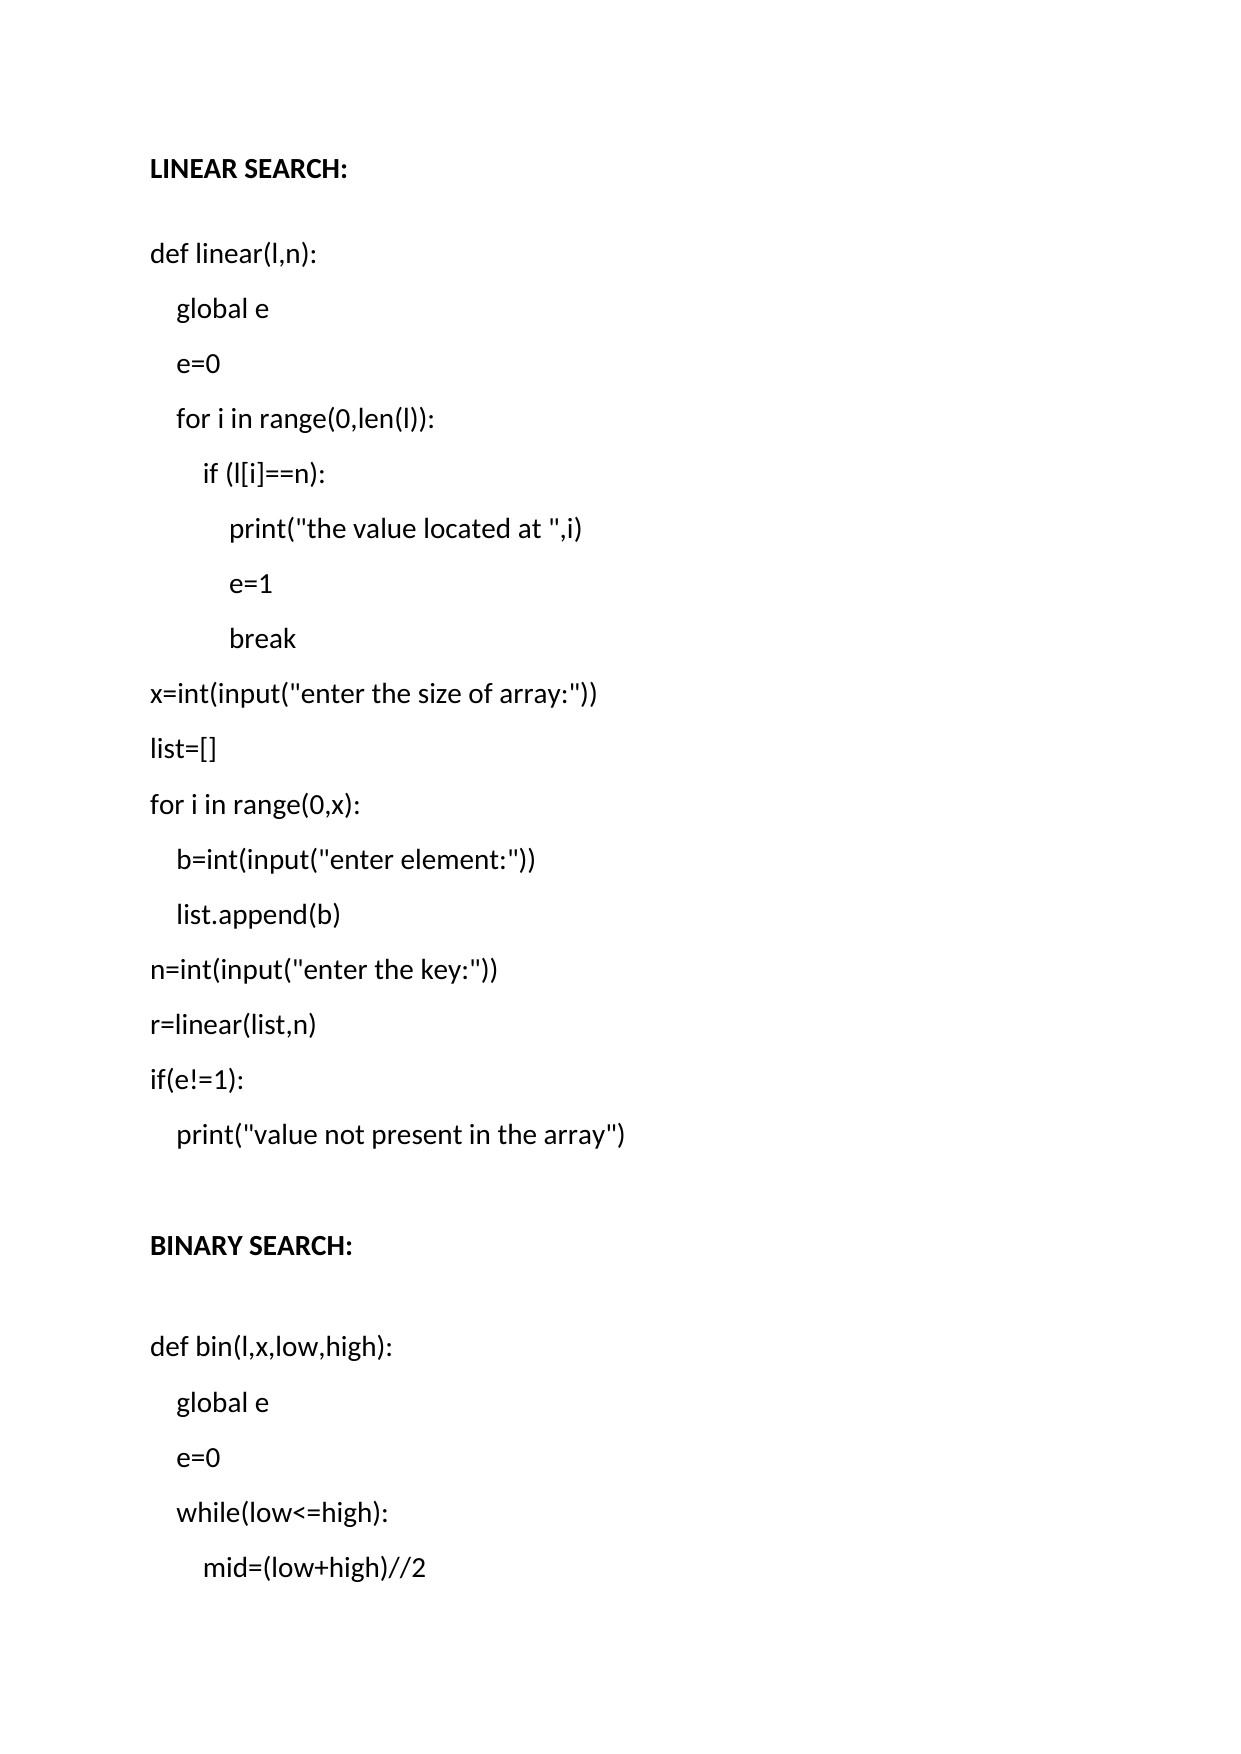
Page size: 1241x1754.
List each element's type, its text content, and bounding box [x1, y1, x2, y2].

text def bin(l,x,low,high): [150, 1328, 1090, 1364]
text while(low<=high): [150, 1494, 1090, 1529]
text e=0 [150, 1439, 1090, 1474]
text BINARY SEARCH: [150, 1227, 1090, 1262]
text e=1 [150, 565, 1090, 601]
text for i in range(0,x): [150, 786, 1090, 821]
text list=[] [150, 731, 1090, 766]
text if(e!=1): [150, 1061, 1090, 1097]
text list.append(b) [150, 896, 1090, 932]
text r=linear(list,n) [150, 1006, 1090, 1042]
text LINEAR SEARCH: [150, 150, 1090, 216]
text global e [150, 1384, 1090, 1419]
text n=int(input("enter the key:")) [150, 951, 1090, 987]
text b=int(input("enter element:")) [150, 841, 1090, 876]
text e=0 [150, 345, 1090, 381]
text if (l[i]==n): [150, 455, 1090, 491]
text for i in range(0,len(l)): [150, 400, 1090, 436]
text x=int(input("enter the size of array:")) [150, 676, 1090, 711]
text print("the value located at ",i) [150, 510, 1090, 546]
text break [150, 620, 1090, 656]
text print("value not present in the array") [150, 1116, 1090, 1152]
text def linear(l,n): [150, 235, 1090, 270]
text global e [150, 290, 1090, 325]
text mid=(low+high)//2 [150, 1549, 1090, 1584]
